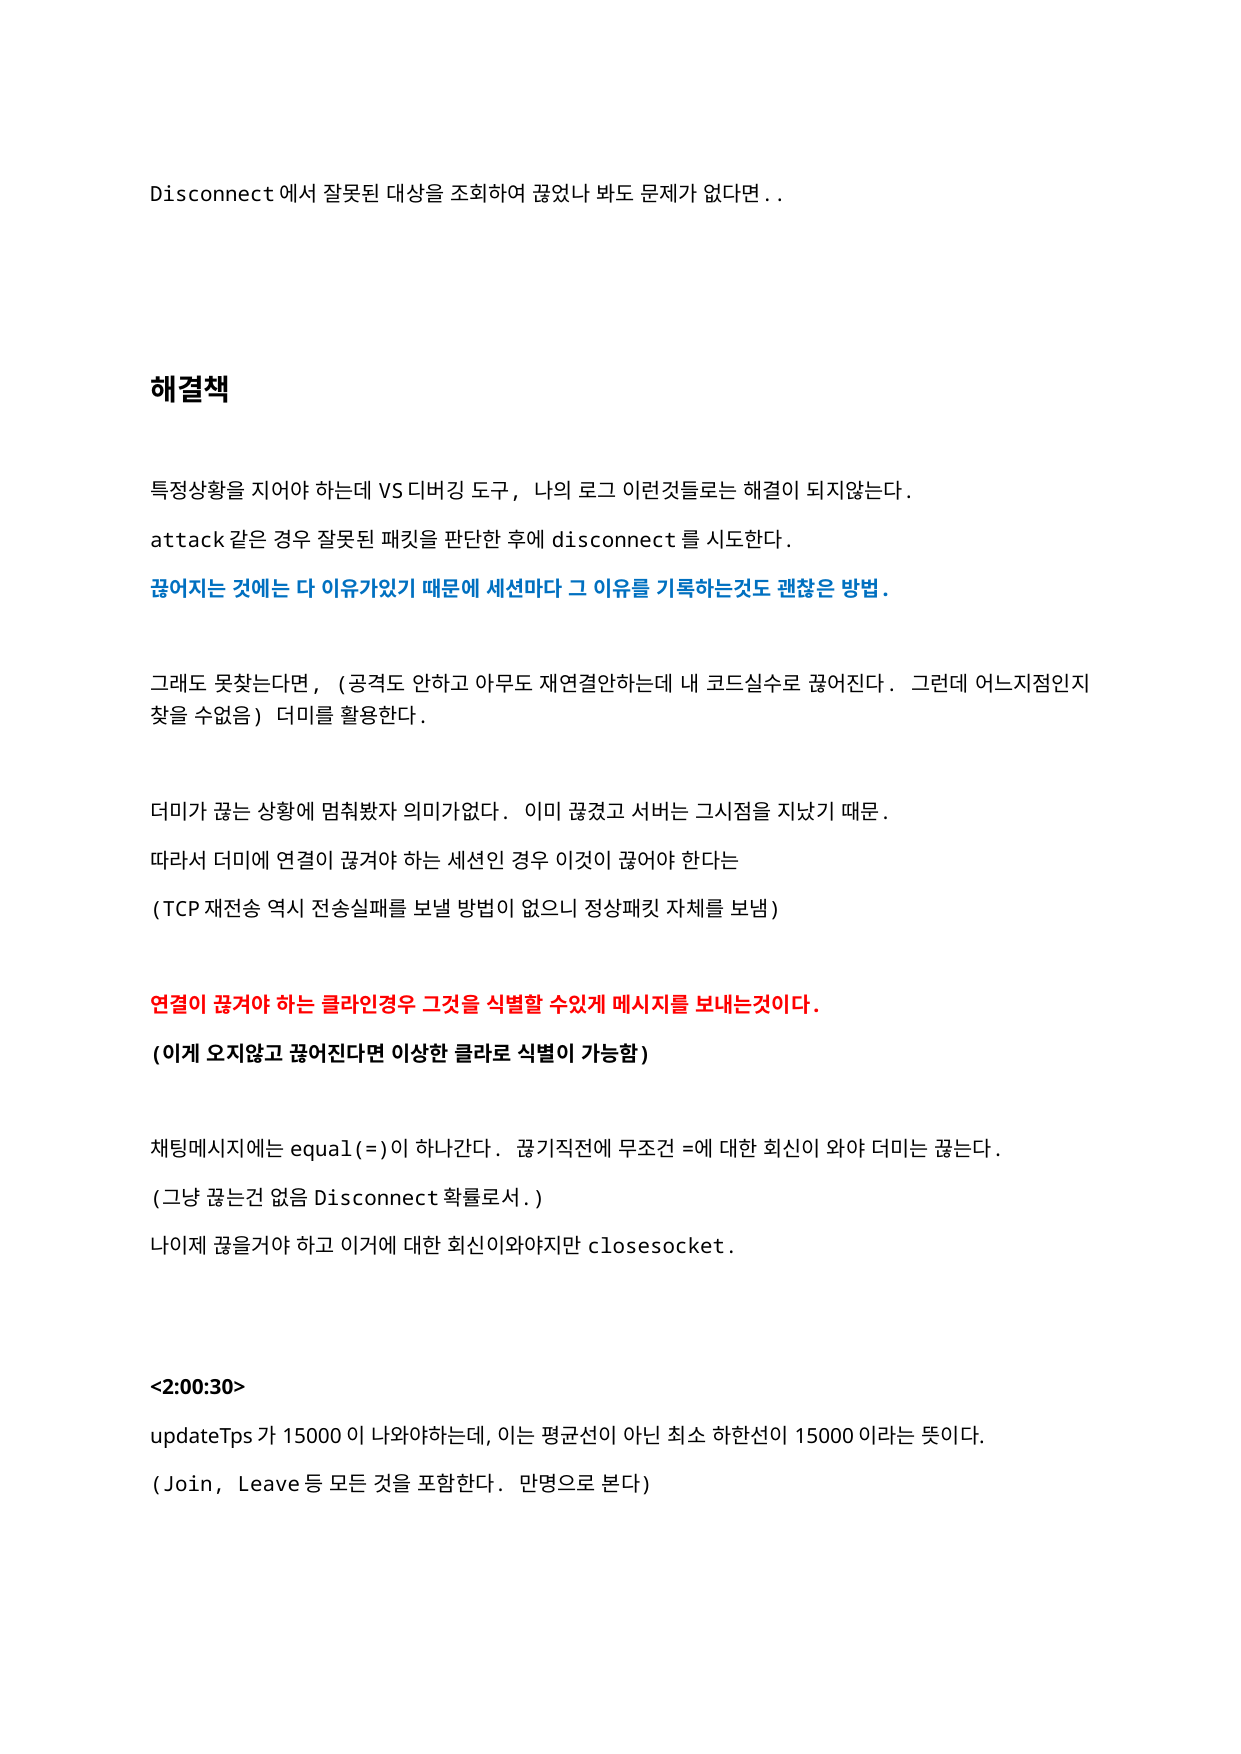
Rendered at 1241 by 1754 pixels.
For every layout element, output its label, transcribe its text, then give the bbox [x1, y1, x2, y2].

text 나이제 끊을거야 하고 이거에 대한 회신이와야지만 closesocket. [150, 1230, 1090, 1260]
text (그냥 끊는건 없음 Disconnect확률로서.) [150, 1181, 1090, 1211]
text <2:00:30> [150, 1372, 1090, 1401]
text 해결책 [150, 366, 1090, 408]
text 특정상황을 지어야 하는데 VS디버깅 도구, 나의 로그 이런것들로는 해결이 되지않는다. [150, 474, 1090, 505]
text (Join, Leave등 모든 것을 포함한다. 만명으로 본다) [150, 1468, 1090, 1498]
text (TCP재전송 역시 전송실패를 보낼 방법이 없으니 정상패킷 자체를 보냄) [150, 892, 1090, 923]
text updateTps가 15000이 나와야하는데, 이는 평균선이 아닌 최소 하한선이 15000이라는 뜻이다. [150, 1419, 1090, 1449]
text Disconnect에서 잘못된 대상을 조회하여 끊었나 봐도 문제가 없다면.. [150, 177, 1090, 207]
text 연결이 끊겨야 하는 클라인경우 그것을 식별할 수있게 메시지를 보내는것이다. [150, 988, 1090, 1018]
text (이게 오지않고 끊어진다면 이상한 클라로 식별이 가능함) [150, 1037, 1090, 1067]
text 끊어지는 것에는 다 이유가있기 때문에 세션마다 그 이유를 기록하는것도 괜찮은 방법. [150, 572, 1090, 602]
text 채팅메시지에는 equal(=)이 하나간다. 끊기직전에 무조건 =에 대한 회신이 와야 더미는 끊는다. [150, 1132, 1090, 1163]
text 그래도 못찾는다면, (공격도 안하고 아무도 재연결안하는데 내 코드실수로 끊어진다. 그런데 어느지점인지 찾을 수없음) 더미를 활용한다. [150, 667, 1090, 730]
text 따라서 더미에 연결이 끊겨야 하는 세션인 경우 이것이 끊어야 한다는 [150, 844, 1090, 874]
text 더미가 끊는 상황에 멈춰봤자 의미가없다. 이미 끊겼고 서버는 그시점을 지났기 때문. [150, 795, 1090, 825]
text attack같은 경우 잘못된 패킷을 판단한 후에 disconnect를 시도한다. [150, 523, 1090, 553]
